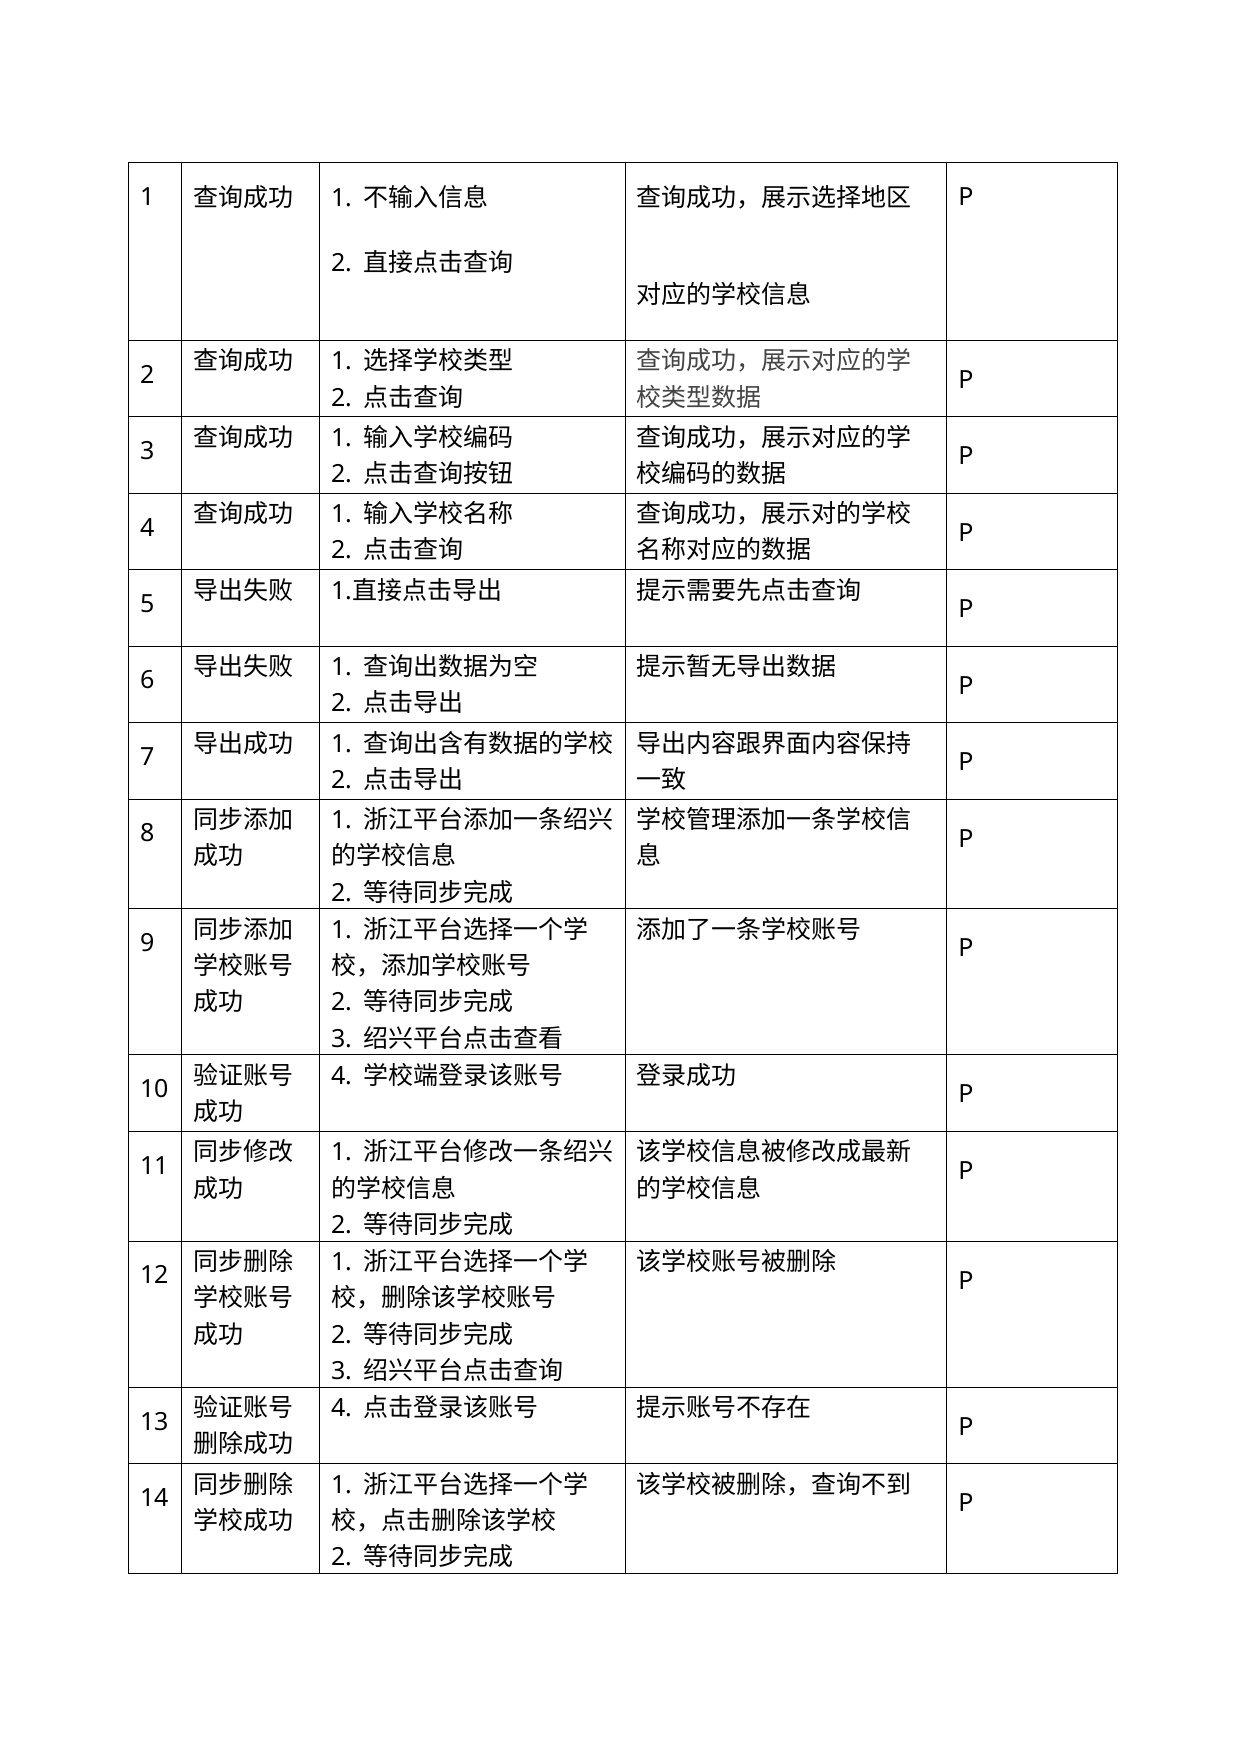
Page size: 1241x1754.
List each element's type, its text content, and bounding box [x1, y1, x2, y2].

table_cell P [947, 800, 1117, 908]
table_cell P [947, 1464, 1117, 1573]
table_cell 查询成功 [182, 494, 319, 569]
table_cell 2 [129, 341, 181, 416]
table_cell 提示暂无导出数据 [626, 647, 946, 722]
table_cell 1.直接点击导出 [320, 570, 625, 646]
table_cell 选择学校类型 点击查询 [320, 341, 625, 416]
table_cell 5 [129, 570, 181, 646]
table_cell 浙江平台添加一条绍兴的学校信息 等待同步完成 [320, 800, 625, 908]
table_cell 导出失败 [182, 570, 319, 646]
table_cell 1 [129, 163, 181, 340]
table_cell 该学校账号被删除 [626, 1242, 946, 1387]
table_cell 查询成功 [182, 341, 319, 416]
table_cell 同步添加成功 [182, 800, 319, 908]
table_cell 9 [129, 909, 181, 1054]
table_cell 6 [129, 647, 181, 722]
table_cell 登录成功 [626, 1055, 946, 1131]
table_cell 该学校信息被修改成最新的学校信息 [626, 1132, 946, 1241]
table_cell 3 [129, 417, 181, 493]
table_cell 导出成功 [182, 723, 319, 798]
table_cell P [947, 570, 1117, 646]
table_cell 12 [129, 1242, 181, 1387]
table_cell 点击登录该账号 [320, 1388, 625, 1463]
table_cell 导出内容跟界面内容保持一致 [626, 723, 946, 798]
table_cell 查询成功，展示选择地区对应的学校信息 [626, 163, 946, 340]
table_cell 浙江平台选择一个学校，删除该学校账号 等待同步完成 绍兴平台点击查询 [320, 1242, 625, 1387]
table_cell 11 [129, 1132, 181, 1241]
table_cell 查询成功，展示对应的学校编码的数据 [626, 417, 946, 493]
table_cell 同步添加学校账号成功 [182, 909, 319, 1054]
table_cell 学校端登录该账号 [320, 1055, 625, 1131]
table_cell 浙江平台选择一个学校，添加学校账号 等待同步完成 绍兴平台点击查看 [320, 909, 625, 1054]
table_cell 查询成功 [182, 417, 319, 493]
table_cell 13 [129, 1388, 181, 1463]
table_cell 同步修改成功 [182, 1132, 319, 1241]
table_cell P [947, 1388, 1117, 1463]
table_cell P [947, 723, 1117, 798]
table_cell P [947, 1242, 1117, 1387]
table_cell 提示账号不存在 [626, 1388, 946, 1463]
table_cell 同步删除学校成功 [182, 1464, 319, 1573]
table_cell 同步删除学校账号成功 [182, 1242, 319, 1387]
table_cell P [947, 909, 1117, 1054]
table_cell 输入学校名称 点击查询 [320, 494, 625, 569]
table_cell P [947, 1132, 1117, 1241]
table_cell P [947, 417, 1117, 493]
table_cell 该学校被删除，查询不到 [626, 1464, 946, 1573]
table_cell 查询出含有数据的学校 点击导出 [320, 723, 625, 798]
table_cell 不输入信息 直接点击查询 [320, 163, 625, 340]
table_cell 查询成功，展示对应的学校类型数据 [626, 341, 946, 416]
table_cell 7 [129, 723, 181, 798]
table_cell 导出失败 [182, 647, 319, 722]
table_cell P [947, 647, 1117, 722]
table_cell P [947, 163, 1117, 340]
table_cell 10 [129, 1055, 181, 1131]
table_cell 添加了一条学校账号 [626, 909, 946, 1054]
table_cell 学校管理添加一条学校信息 [626, 800, 946, 908]
table_cell 提示需要先点击查询 [626, 570, 946, 646]
table_cell 查询成功 [182, 163, 319, 340]
table_cell 4 [129, 494, 181, 569]
table_cell 8 [129, 800, 181, 908]
table_cell 查询出数据为空 点击导出 [320, 647, 625, 722]
table_cell 浙江平台选择一个学校，点击删除该学校 等待同步完成 [320, 1464, 625, 1573]
table_cell 查询成功，展示对的学校名称对应的数据 [626, 494, 946, 569]
table_cell 输入学校编码 点击查询按钮 [320, 417, 625, 493]
table_cell P [947, 341, 1117, 416]
table_cell 14 [129, 1464, 181, 1573]
table_cell P [947, 494, 1117, 569]
table_cell 浙江平台修改一条绍兴的学校信息 等待同步完成 [320, 1132, 625, 1241]
table_cell P [947, 1055, 1117, 1131]
table_cell 验证账号成功 [182, 1055, 319, 1131]
table_cell 验证账号删除成功 [182, 1388, 319, 1463]
